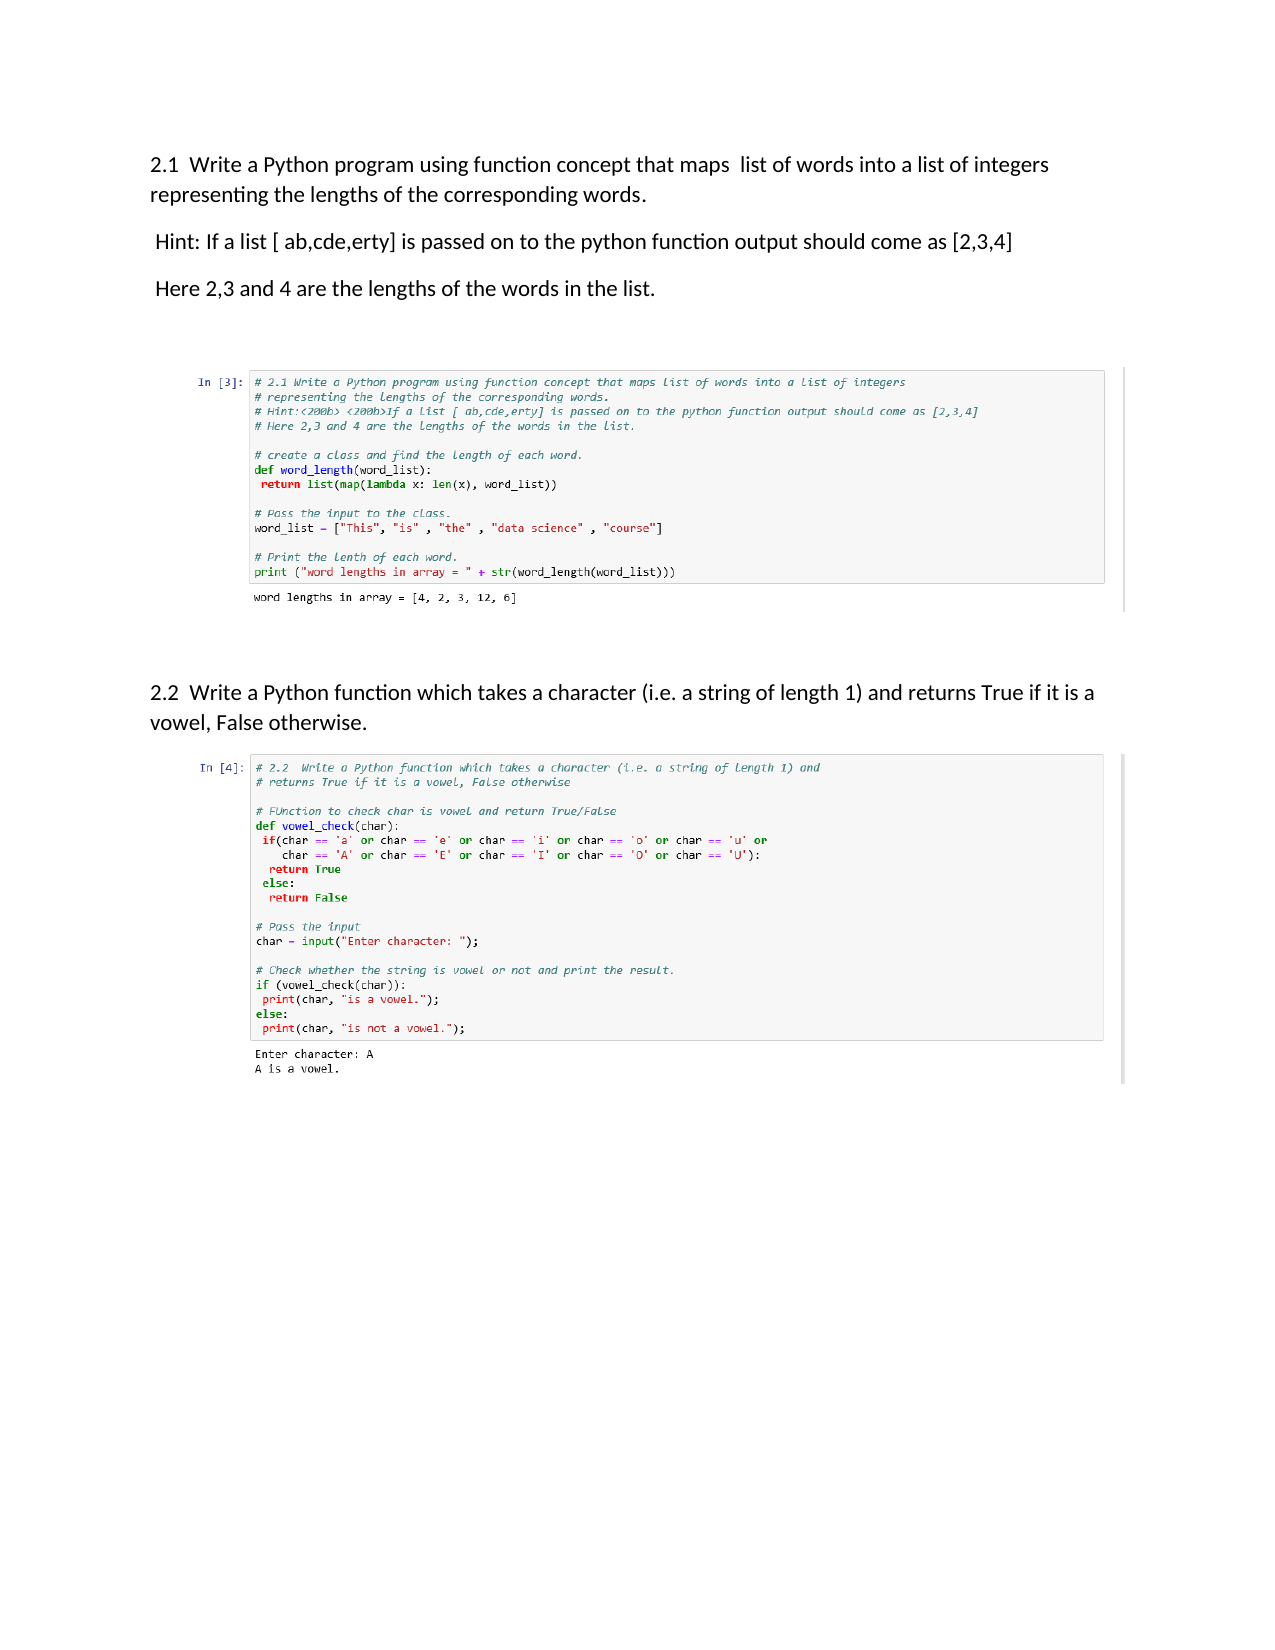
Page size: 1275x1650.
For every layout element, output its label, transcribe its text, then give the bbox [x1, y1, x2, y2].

text 2.2 Write a Python function which takes a character (i.e. a string of length 1) and returns True if it is a vowel, False otherwise. [150, 678, 1125, 736]
picture [150, 367, 1125, 612]
text 2.1 Write a Python program using function concept that maps list of words into a list of integers representing the lengths of the corresponding words​. [150, 150, 1125, 208]
text Here 2,3 and 4 are the lengths of the words in the list. [150, 274, 1125, 302]
text Hint: ​If a list [ ab,cde,erty] is passed on to the python function output should come as [2,3,4] [150, 227, 1125, 255]
picture [150, 754, 1125, 1084]
